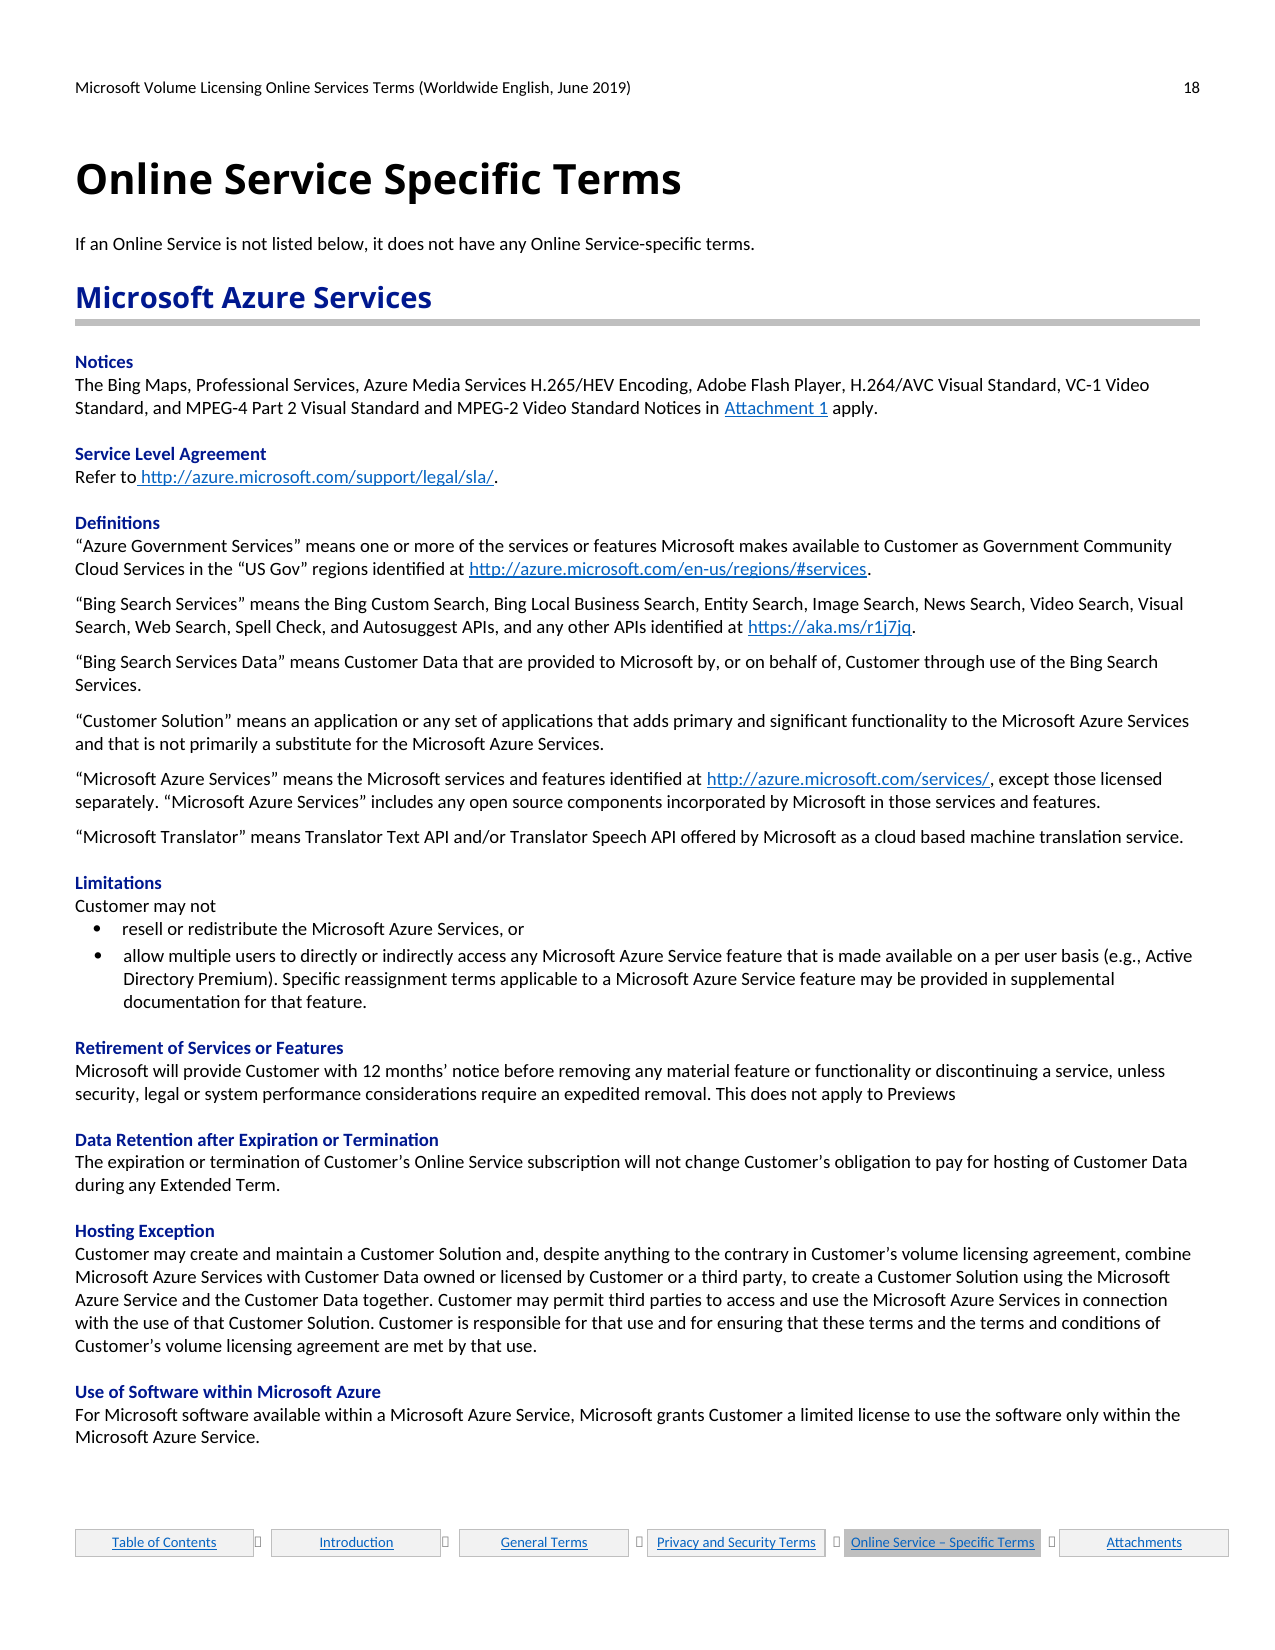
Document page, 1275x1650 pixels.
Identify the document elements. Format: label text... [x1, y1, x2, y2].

list Definitions [75, 511, 1200, 534]
list Data Retention after Expiration or Termination [75, 1128, 1200, 1151]
list Customer may create and maintain a Customer Solution and, despite anything to the contrary in Customer’s volume licensing agreement, combine Microsoft Azure Services with Customer Data owned or licensed by Customer or a third party, to create a Customer Solution using the Microsoft Azure Service and the Customer Data together. Customer may permit third parties to access and use the Microsoft Azure Services in connection with the use of that Customer Solution. Customer is responsible for that use and for ensuring that these terms and the terms and conditions of Customer’s volume licensing agreement are met by that use. [75, 1242, 1200, 1357]
list “Microsoft Translator” means Translator Text API and/or Translator Speech API offered by Microsoft as a cloud based machine translation service. [75, 826, 1200, 848]
list allow multiple users to directly or indirectly access any Microsoft Azure Service feature that is made available on a per user basis (e.g., Active Directory Premium). Specific reassignment terms applicable to a Microsoft Azure Service feature may be provided in supplemental documentation for that feature. [94, 944, 1200, 1013]
list Customer may not [75, 894, 1200, 917]
list “Customer Solution” means an application or any set of applications that adds primary and significant functionality to the Microsoft Azure Services and that is not primarily a substitute for the Microsoft Azure Services. [75, 709, 1200, 755]
list Microsoft will provide Customer with 12 months’ notice before removing any material feature or functionality or discontinuing a service, unless security, legal or system performance considerations require an expedited removal. This does not apply to Previews [75, 1059, 1200, 1105]
list The expiration or termination of Customer’s Online Service subscription will not change Customer’s obligation to pay for hosting of Customer Data during any Extended Term. [75, 1151, 1200, 1196]
subtitle Online Service Specific Terms [75, 150, 1200, 207]
list If an Online Service is not listed below, it does not have any Online Service-specific terms. [75, 232, 1200, 255]
list “Azure Government Services” means one or more of the services or features Microsoft makes available to Customer as Government Community Cloud Services in the “US Gov” regions identified at http://azure.microsoft.com/en-us/regions/#services. [75, 534, 1200, 580]
list “Microsoft Azure Services” means the Microsoft services and features identified at http://azure.microsoft.com/services/, except those licensed separately. “Microsoft Azure Services” includes any open source components incorporated by Microsoft in those services and features. [75, 767, 1200, 813]
list resell or redistribute the Microsoft Azure Services, or [94, 917, 1200, 940]
list Notices [75, 351, 1200, 373]
list Hosting Exception [75, 1219, 1200, 1242]
list “Bing Search Services Data” means Customer Data that are provided to Microsoft by, or on behalf of, Customer through use of the Bing Search Services. [75, 651, 1200, 696]
list Service Level Agreement [75, 442, 1200, 465]
list Limitations [75, 871, 1200, 894]
subtitle Microsoft Azure Services [75, 278, 1200, 319]
list Use of Software within Microsoft Azure [75, 1380, 1200, 1403]
list The Bing Maps, Professional Services, Azure Media Services H.265/HEV Encoding, Adobe Flash Player, H.264/AVC Visual Standard, VC-1 Video Standard, and MPEG-4 Part 2 Visual Standard and MPEG-2 Video Standard Notices in Attachment 1 apply. [75, 373, 1200, 419]
list For Microsoft software available within a Microsoft Azure Service, Microsoft grants Customer a limited license to use the software only within the Microsoft Azure Service. [75, 1403, 1200, 1448]
list Refer to http://azure.microsoft.com/support/legal/sla/. [75, 465, 1200, 488]
list Retirement of Services or Features [75, 1036, 1200, 1059]
list “Bing Search Services” means the Bing Custom Search, Bing Local Business Search, Entity Search, Image Search, News Search, Video Search, Visual Search, Web Search, Spell Check, and Autosuggest APIs, and any other APIs identified at https://aka.ms/r1j7jq. [75, 592, 1200, 638]
